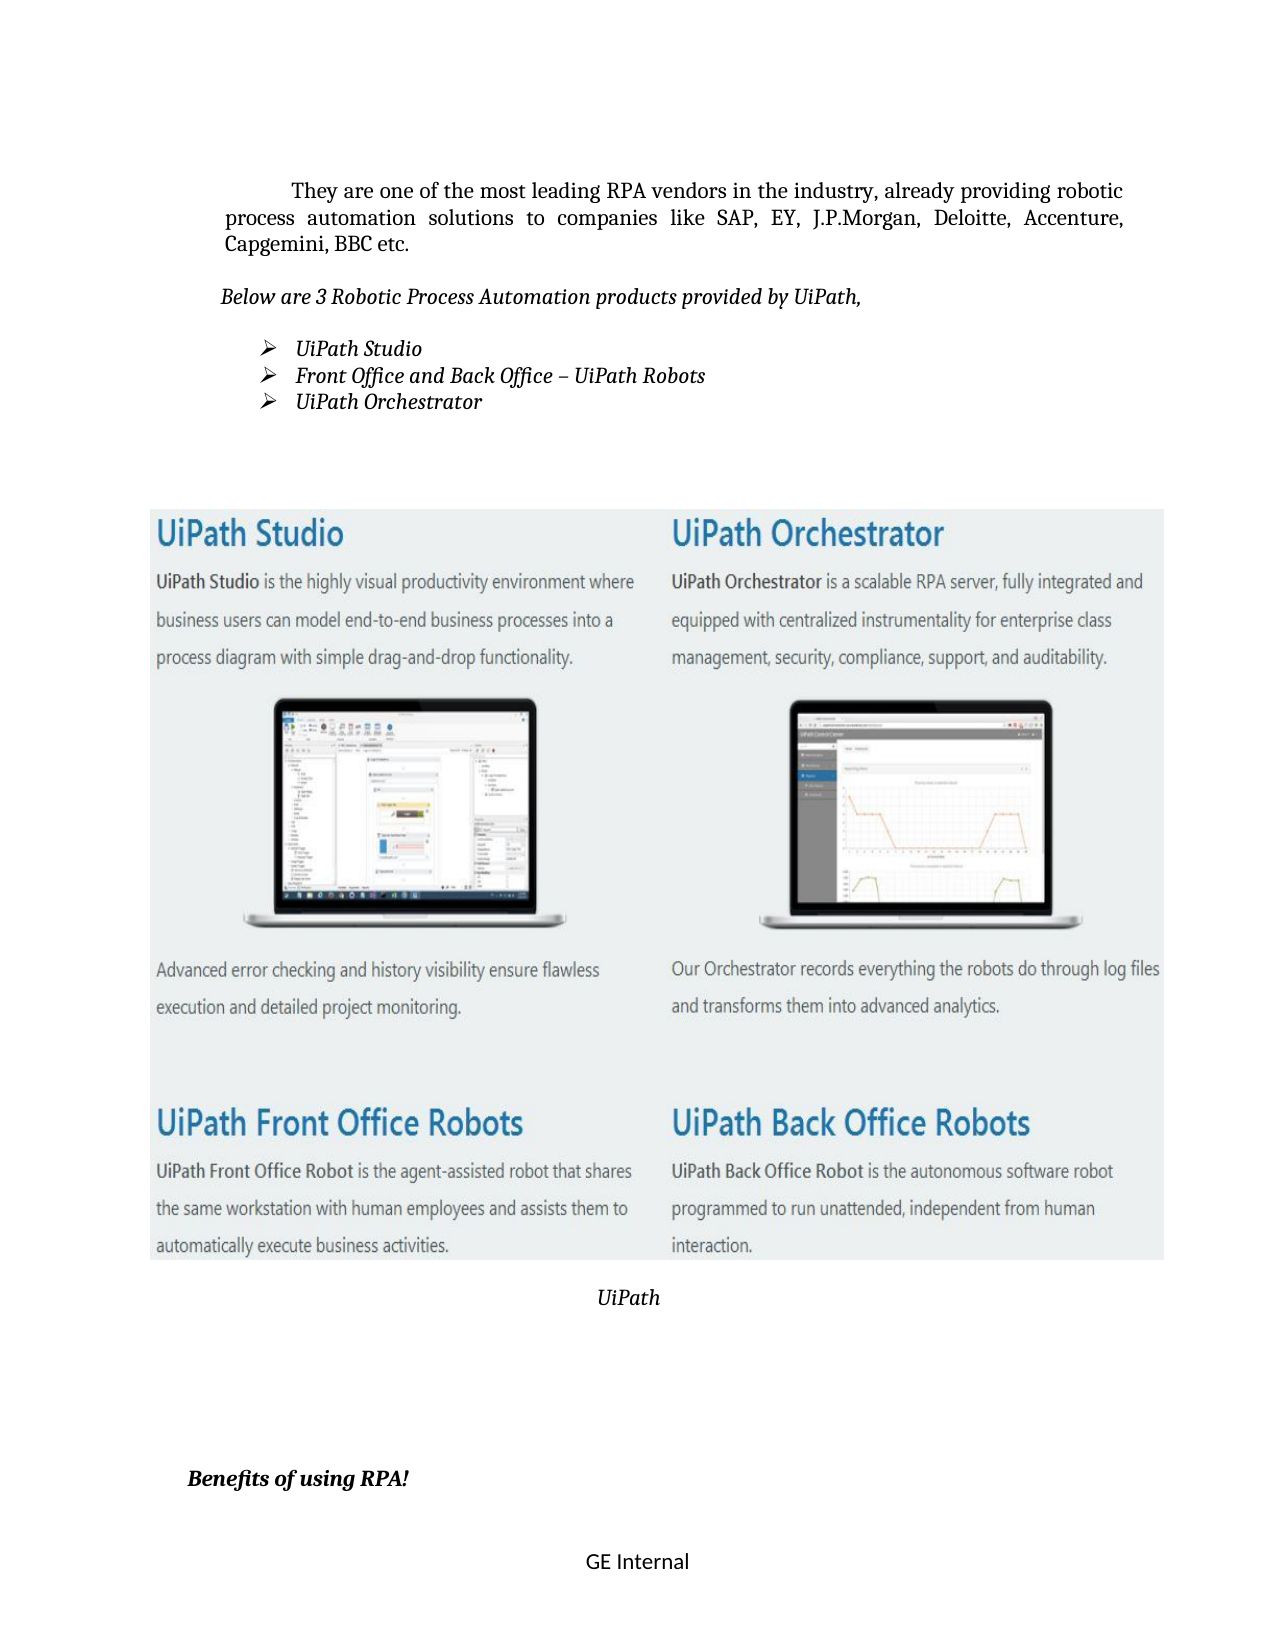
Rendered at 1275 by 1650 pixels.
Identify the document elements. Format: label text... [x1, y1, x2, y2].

text Benefits of using RPA! [187, 1466, 1125, 1492]
list UiPath Studio [258, 336, 1125, 362]
list UiPath Orchestrator [258, 389, 1125, 415]
list Front Office and Back Office – UiPath Robots [258, 362, 1125, 389]
text They are one of the most leading RPA vendors in the industry, already providing robotic process automation solutions to companies like SAP, EY, J.P.Morgan, Deloitte, Accenture, Capgemini, BBC etc. [225, 178, 1125, 257]
text UiPath [295, 1285, 1125, 1311]
picture [150, 509, 1164, 1260]
text Below are 3 Robotic Process Automation products provided by UiPath, [150, 283, 1125, 310]
